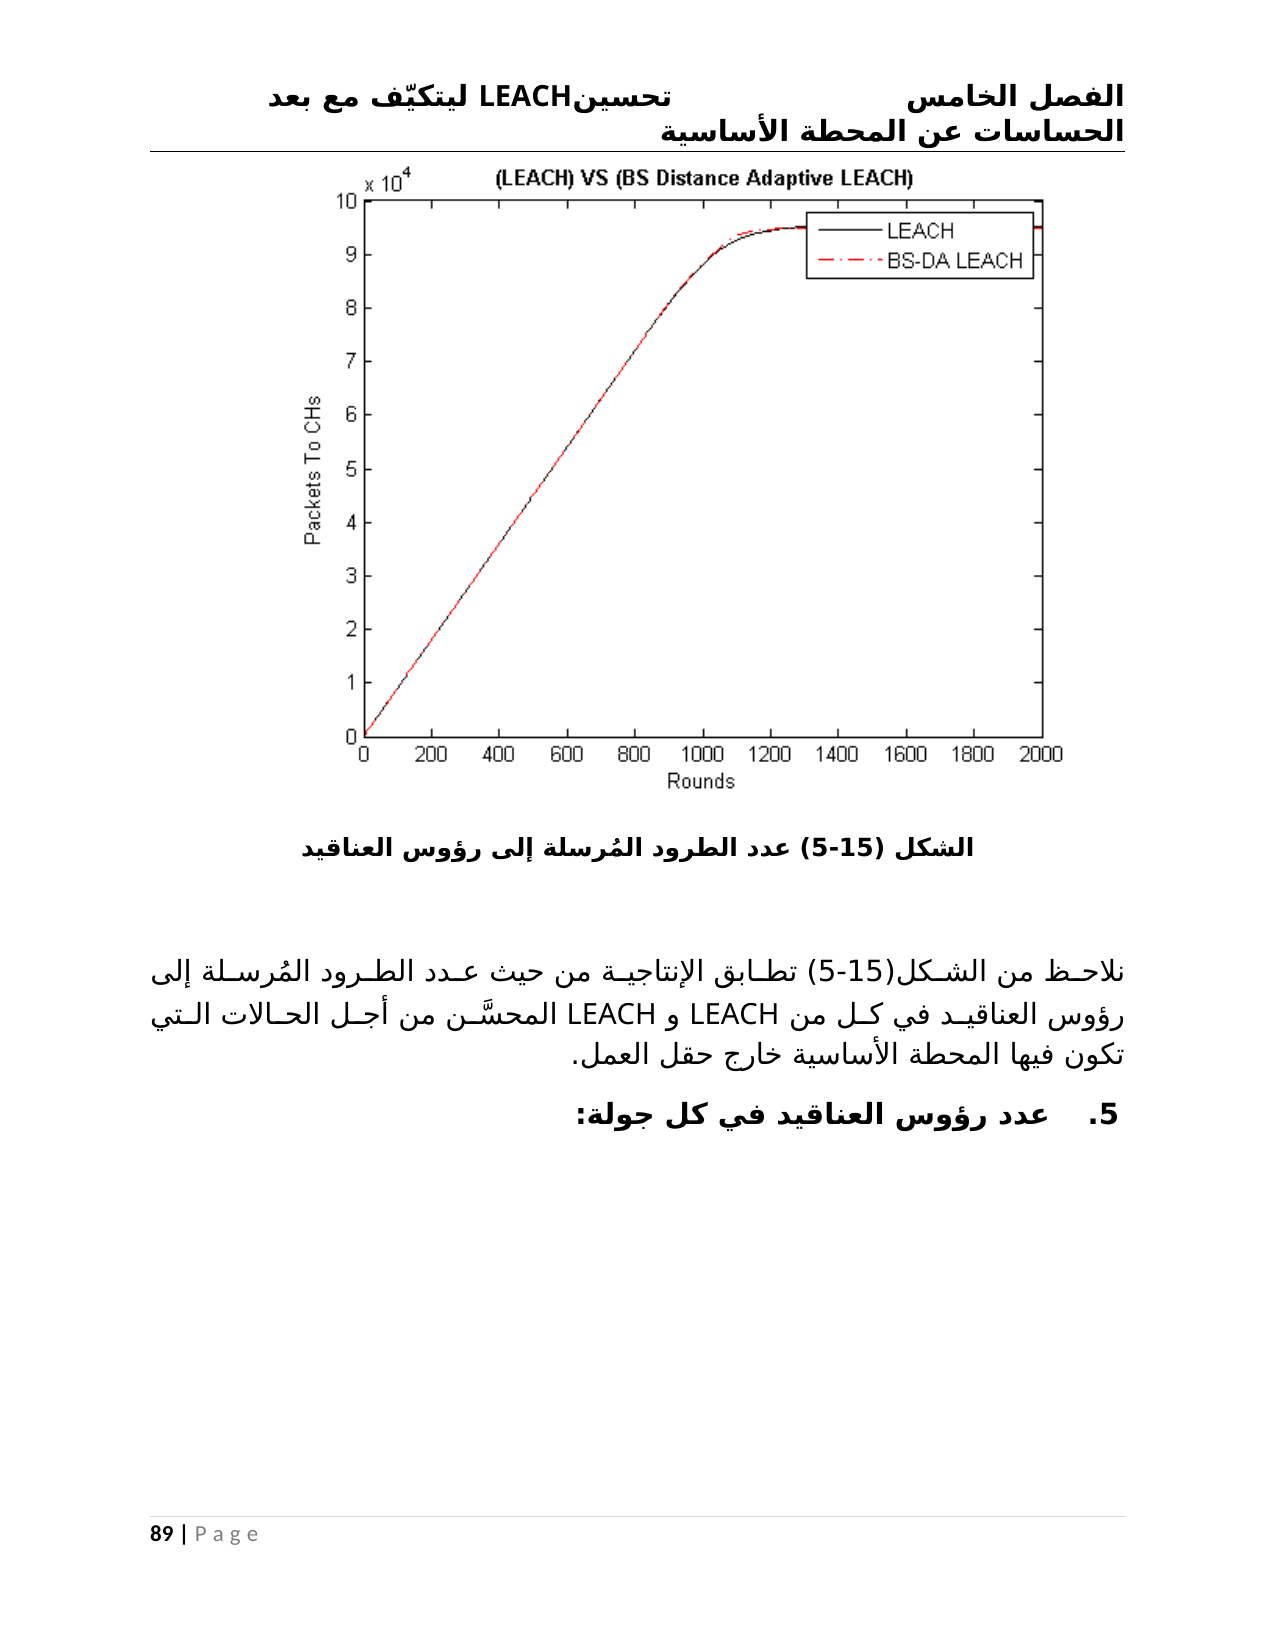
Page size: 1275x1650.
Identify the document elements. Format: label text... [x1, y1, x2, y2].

text نلاحظ من الشكل(15-5) تطابق الإنتاجية من حيث عدد الطرود المُرسلة إلى رؤوس العناقيد في كل من LEACH و LEACH المحسَّن من أجل الحالات التي تكون فيها المحطة الأساسية خارج حقل العمل. [150, 954, 1125, 1072]
list عدد رؤوس العناقيد في كل جولة: [150, 1097, 1087, 1131]
text الشكل (15-5) عدد الطرود المُرسلة إلى رؤوس العناقيد [150, 833, 1125, 862]
picture [250, 152, 1125, 809]
